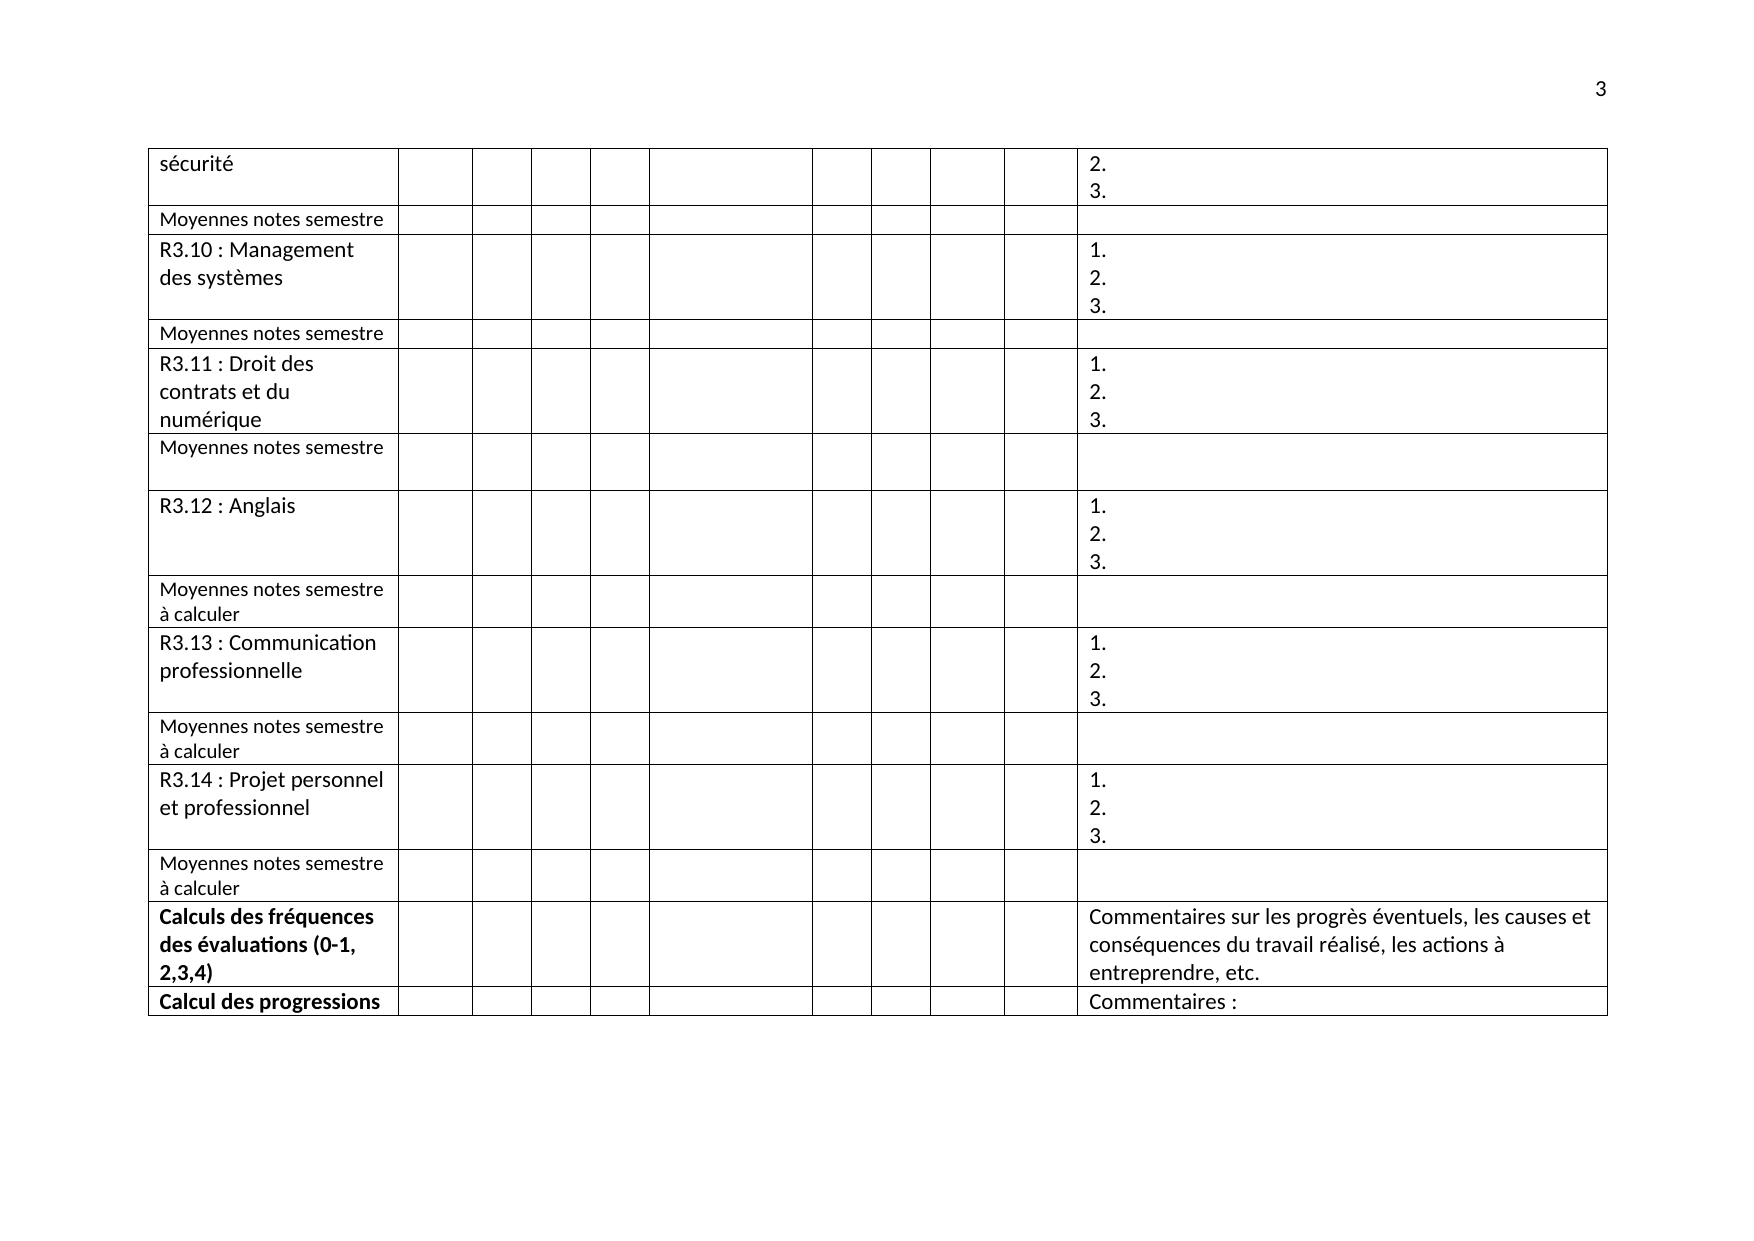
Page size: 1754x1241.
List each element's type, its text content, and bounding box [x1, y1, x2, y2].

table_cell [473, 320, 531, 348]
table_cell [532, 765, 590, 849]
table_cell [650, 628, 812, 712]
table_cell Moyennes notes semestre à calculer [149, 713, 398, 764]
table_cell [650, 320, 812, 348]
table_cell [399, 320, 472, 348]
table_cell [473, 491, 531, 575]
table_cell Moyennes notes semestre [149, 434, 398, 490]
table_cell Commentaires : [1078, 987, 1607, 1015]
table_cell [532, 349, 590, 433]
table_cell Moyennes notes semestre à calculer [149, 850, 398, 901]
table_cell 1. 2. 3. [1078, 628, 1607, 712]
table_cell [1005, 628, 1077, 712]
table_cell [532, 206, 590, 234]
table_cell [399, 576, 472, 627]
table_cell [931, 902, 1004, 986]
table_cell [399, 349, 472, 433]
table_cell [473, 713, 531, 764]
table_cell [872, 434, 930, 490]
table_cell Moyennes notes semestre [149, 320, 398, 348]
table_cell [532, 235, 590, 319]
table_cell [872, 206, 930, 234]
table_cell [1005, 491, 1077, 575]
table_cell [1005, 765, 1077, 849]
table_cell [813, 206, 871, 234]
table_cell [1005, 576, 1077, 627]
table_cell [591, 902, 649, 986]
table_cell [813, 713, 871, 764]
table_cell R3.12 : Anglais [149, 491, 398, 575]
table_cell [1078, 850, 1607, 901]
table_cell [149, 149, 398, 205]
table_cell [813, 576, 871, 627]
table_cell [813, 434, 871, 490]
table_cell [591, 576, 649, 627]
table_cell Calculs des fréquences des évaluations (0-1, 2,3,4) [149, 902, 398, 986]
table_cell R3.14 : Projet personnel et professionnel [149, 765, 398, 849]
table_cell [872, 628, 930, 712]
table_cell [591, 491, 649, 575]
table_cell 1. 2. 3. [1078, 765, 1607, 849]
table_cell [1078, 713, 1607, 764]
table_cell [473, 850, 531, 901]
table_cell [399, 902, 472, 986]
table_cell [532, 320, 590, 348]
table_cell [591, 149, 649, 205]
table_cell [473, 149, 531, 205]
table_cell [473, 235, 531, 319]
table_cell [931, 765, 1004, 849]
table_cell 1. 2. 3. [1078, 491, 1607, 575]
table_cell [813, 149, 871, 205]
table_cell Moyennes notes semestre [149, 206, 398, 234]
table_cell [813, 349, 871, 433]
table_cell [399, 987, 472, 1015]
table_cell [1005, 349, 1077, 433]
table_cell [1078, 206, 1607, 234]
table_cell [650, 206, 812, 234]
table_cell [532, 628, 590, 712]
table_cell [591, 628, 649, 712]
table_cell [1078, 320, 1607, 348]
table_cell [532, 902, 590, 986]
table_cell [650, 713, 812, 764]
table_cell [1005, 149, 1077, 205]
table_cell [650, 902, 812, 986]
table_cell [872, 235, 930, 319]
table_cell [591, 850, 649, 901]
table_cell [872, 576, 930, 627]
table_cell [1078, 434, 1607, 490]
table_cell 1. 2. 3. [1078, 149, 1607, 205]
table_cell [931, 349, 1004, 433]
table_cell [399, 206, 472, 234]
table_cell [813, 628, 871, 712]
table_cell [813, 902, 871, 986]
table_cell [650, 576, 812, 627]
table_cell [591, 349, 649, 433]
table_cell [532, 850, 590, 901]
table_cell Commentaires sur les progrès éventuels, les causes et conséquences du travail réalisé, les actions à entreprendre, etc. [1078, 902, 1607, 986]
table_cell [1078, 576, 1607, 627]
table_cell [872, 987, 930, 1015]
table_cell [931, 434, 1004, 490]
table_cell [1005, 713, 1077, 764]
table_cell [473, 434, 531, 490]
table_cell [813, 320, 871, 348]
table_cell [532, 491, 590, 575]
table_cell [591, 235, 649, 319]
table_cell [532, 149, 590, 205]
table_cell [872, 349, 930, 433]
table_cell [473, 902, 531, 986]
table_cell [591, 206, 649, 234]
table_cell [872, 765, 930, 849]
table_cell [1005, 434, 1077, 490]
table_cell [872, 320, 930, 348]
table_cell [650, 149, 812, 205]
table_cell [813, 987, 871, 1015]
table_cell [650, 434, 812, 490]
table_cell [872, 902, 930, 986]
table_cell [650, 850, 812, 901]
table_cell [399, 235, 472, 319]
table_cell [872, 491, 930, 575]
table_cell [931, 850, 1004, 901]
table_cell [532, 576, 590, 627]
table_cell Moyennes notes semestre à calculer [149, 576, 398, 627]
table_cell [399, 491, 472, 575]
table_cell [931, 149, 1004, 205]
table_cell [532, 434, 590, 490]
table_cell [591, 987, 649, 1015]
table_cell [650, 765, 812, 849]
table_cell [399, 850, 472, 901]
table_cell [399, 434, 472, 490]
table_cell [399, 713, 472, 764]
table_cell [473, 765, 531, 849]
table_cell [813, 491, 871, 575]
table_cell [399, 149, 472, 205]
table_cell [473, 987, 531, 1015]
table_cell [591, 434, 649, 490]
table_cell [473, 628, 531, 712]
table_cell [650, 349, 812, 433]
table_cell [931, 987, 1004, 1015]
table_cell [1005, 987, 1077, 1015]
table_cell [591, 320, 649, 348]
table_cell [473, 576, 531, 627]
table_cell [650, 235, 812, 319]
table_cell [931, 206, 1004, 234]
table_cell [872, 850, 930, 901]
table_cell [1005, 320, 1077, 348]
table_cell R3.11 : Droit des contrats et du numérique [149, 349, 398, 433]
table_cell [650, 491, 812, 575]
table_cell [591, 765, 649, 849]
table_cell [650, 987, 812, 1015]
table_cell [399, 765, 472, 849]
table_cell [931, 320, 1004, 348]
table_cell [399, 628, 472, 712]
table_cell [931, 628, 1004, 712]
table_cell [473, 349, 531, 433]
table_cell 1. 2. 3. [1078, 235, 1607, 319]
table_cell [931, 491, 1004, 575]
table_cell [1005, 235, 1077, 319]
table_cell [813, 235, 871, 319]
table_cell [1005, 206, 1077, 234]
table_cell [813, 850, 871, 901]
table_cell [931, 713, 1004, 764]
table_cell [532, 713, 590, 764]
table_cell R3.13 : Communication professionnelle [149, 628, 398, 712]
table_cell 1. 2. 3. [1078, 349, 1607, 433]
table_cell [1005, 902, 1077, 986]
table_cell [473, 206, 531, 234]
table_cell Calcul des progressions [149, 987, 398, 1015]
table_cell [591, 713, 649, 764]
table_cell [532, 987, 590, 1015]
table_cell [813, 765, 871, 849]
table_cell [872, 713, 930, 764]
table_cell [931, 235, 1004, 319]
table_cell R3.10 : Management des systèmes [149, 235, 398, 319]
table_cell [1005, 850, 1077, 901]
table_cell [931, 576, 1004, 627]
table_cell [872, 149, 930, 205]
